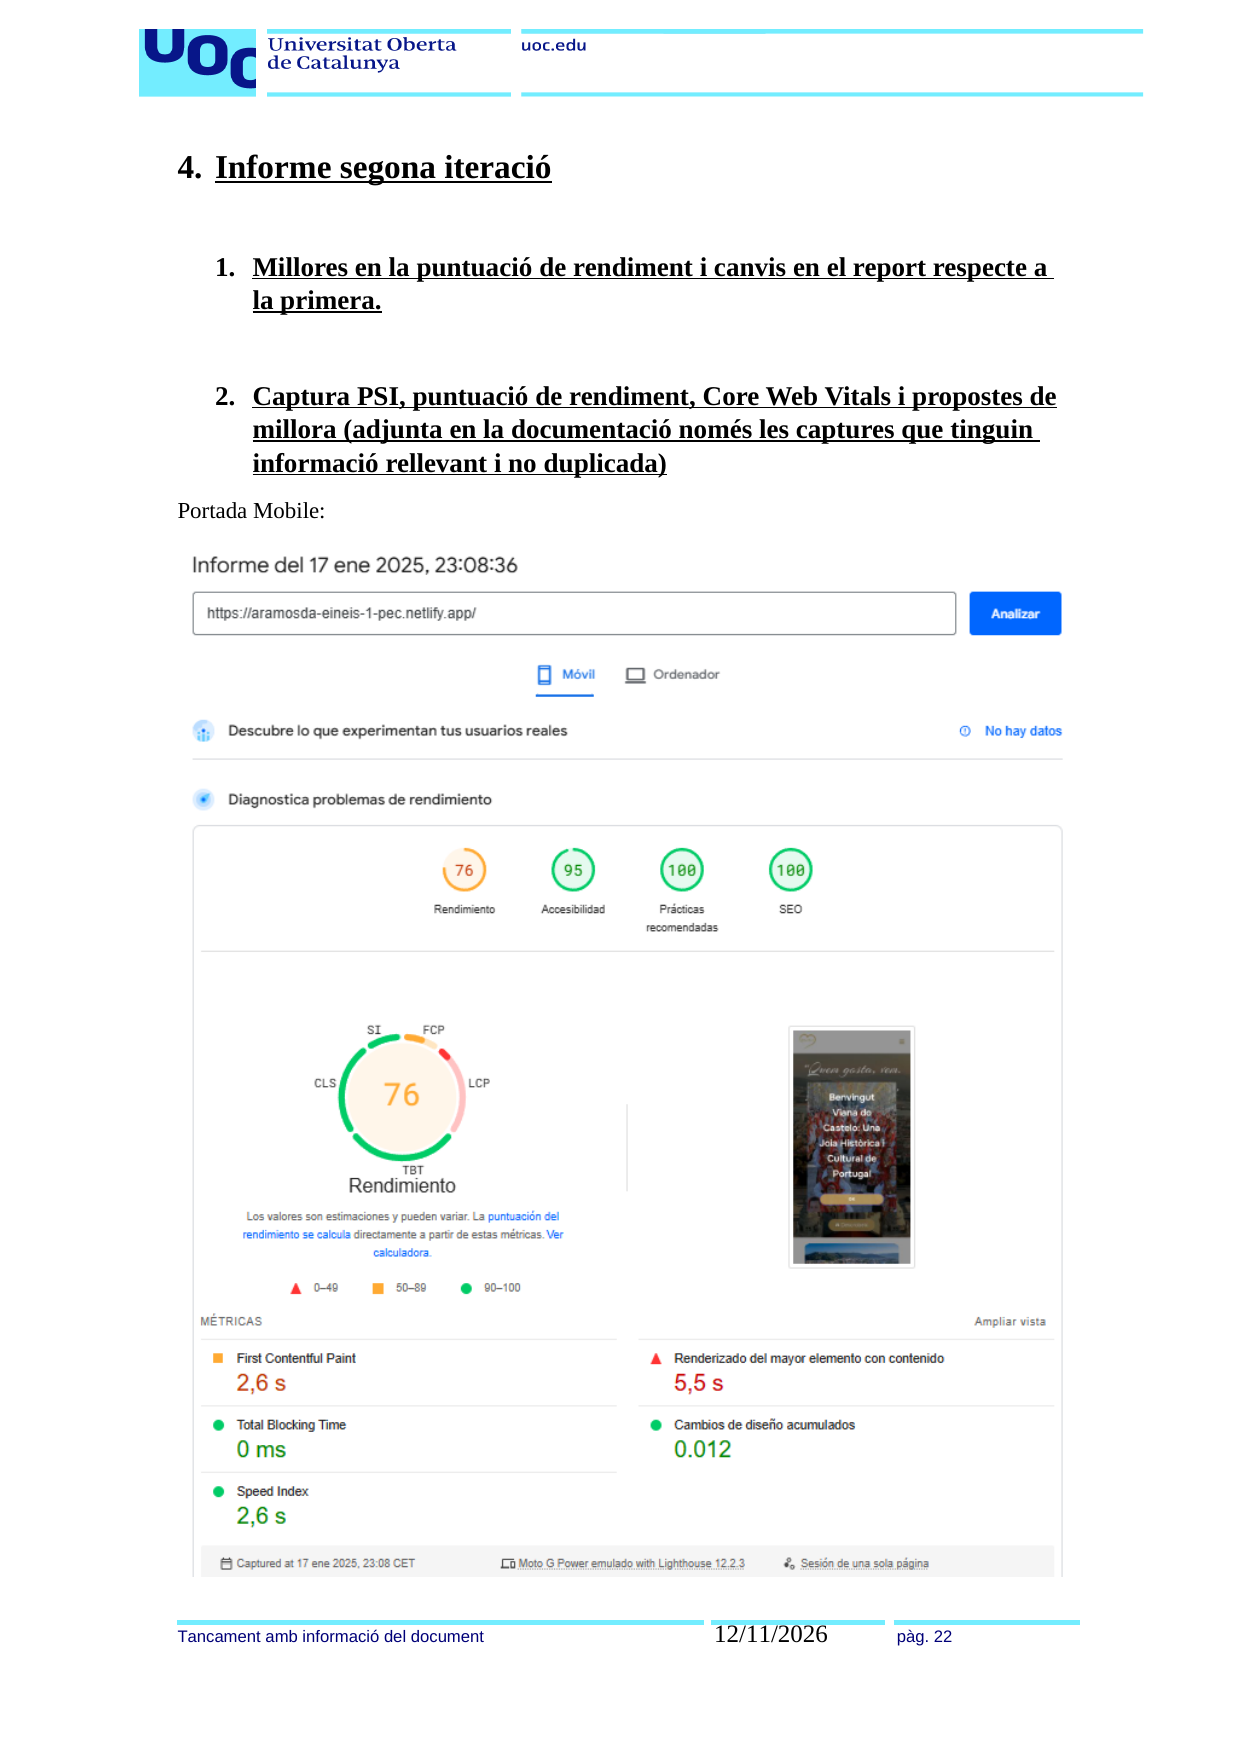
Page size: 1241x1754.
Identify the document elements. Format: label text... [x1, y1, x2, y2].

text Portada Mobile: [177, 497, 1063, 523]
subtitle Millores en la puntuació de rendiment i canvis en el report respecte a la primera. [215, 251, 1063, 315]
picture [177, 542, 1063, 1577]
subtitle Informe segona iteració [177, 148, 1063, 186]
picture [139, 29, 1144, 100]
subtitle Captura PSI, puntuació de rendiment, Core Web Vitals i propostes de millora (adjunta en la documentació només les captures que tinguin informació rellevant i no duplicada) [215, 379, 1063, 478]
